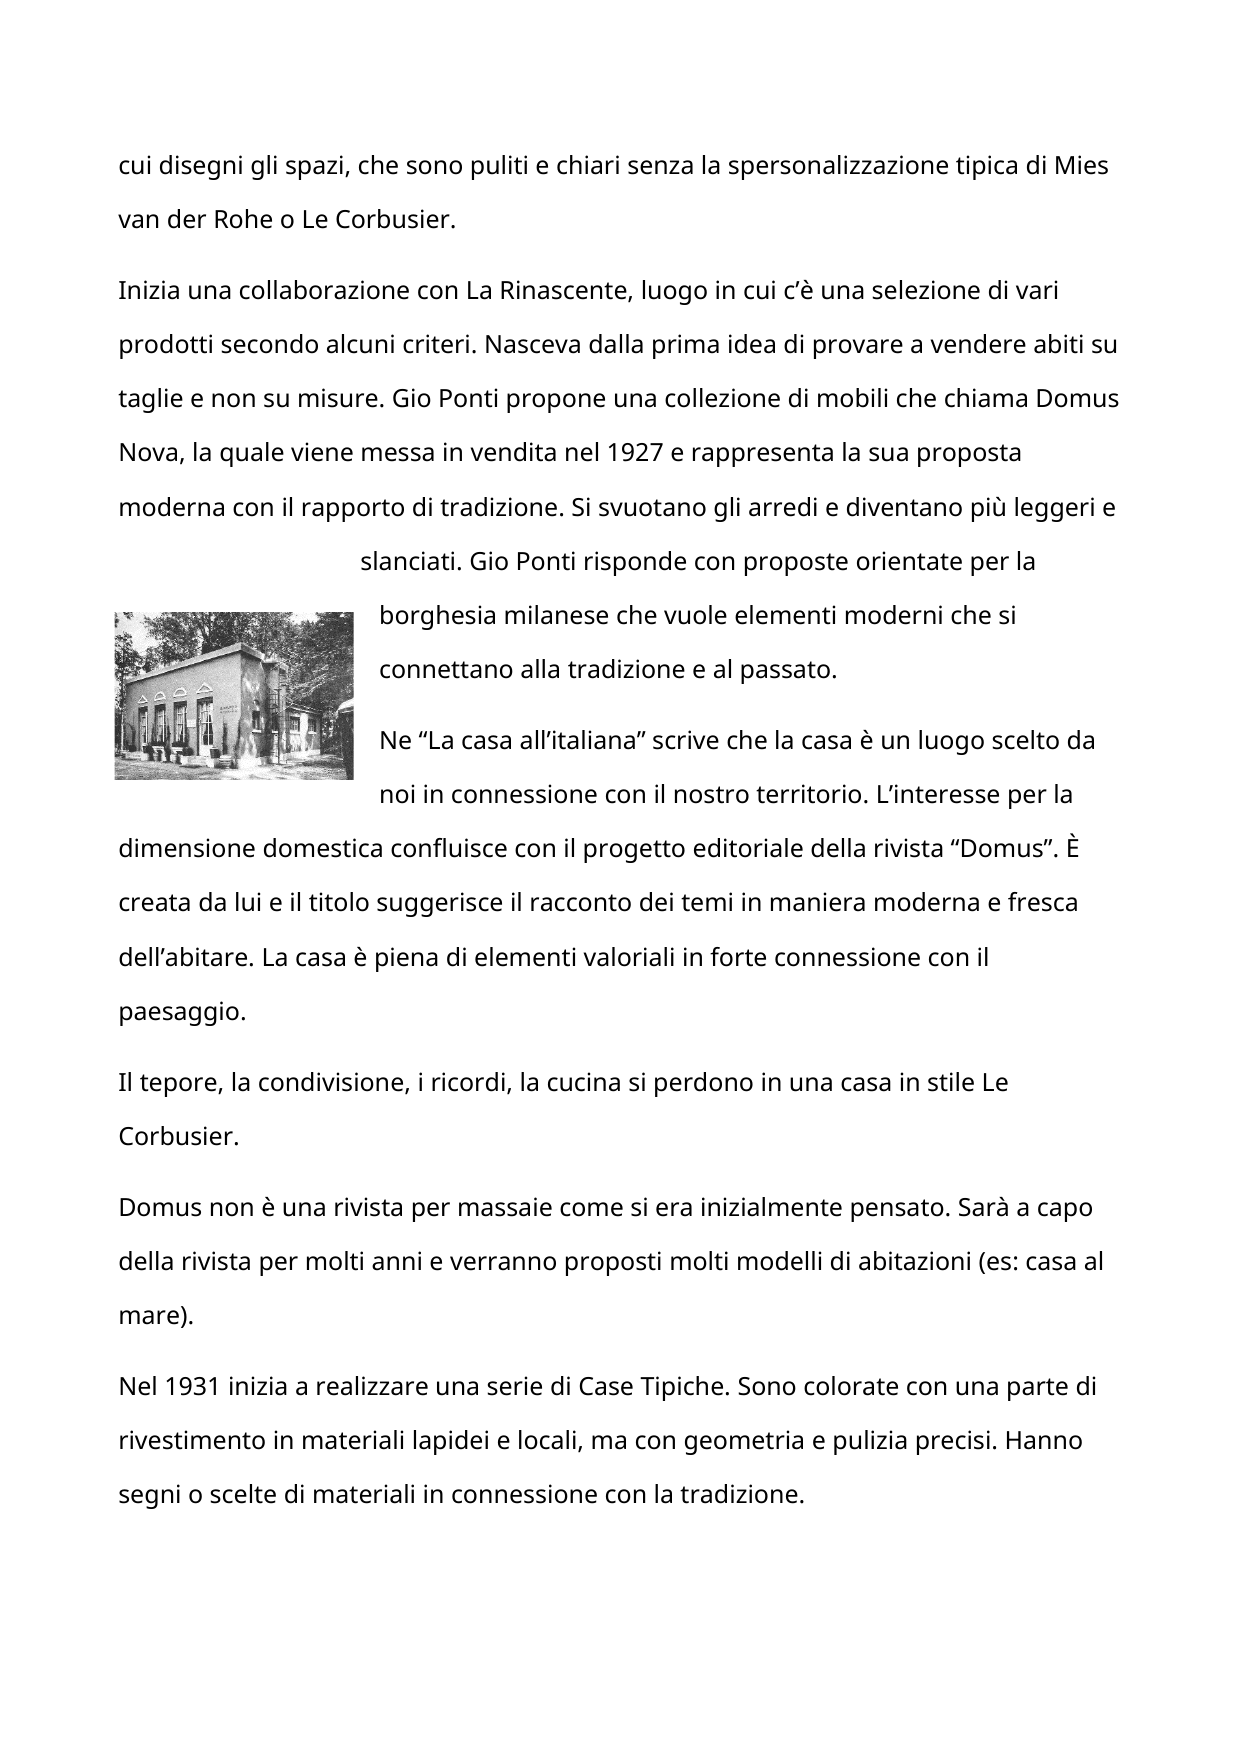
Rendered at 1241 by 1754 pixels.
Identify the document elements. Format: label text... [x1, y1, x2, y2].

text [118, 148, 1122, 247]
text Inizia una collaborazione con La Rinascente, luogo in cui c’è una selezione di vari prodotti secondo alcuni criteri. Nasceva dalla prima idea di provare a vendere abiti su taglie e non su misure. Gio Ponti propone una collezione di mobili che chiama Domus Nova, la quale viene messa in vendita nel 1927 e rappresenta la sua proposta moderna con il rapporto di tradizione. Si svuotano gli arredi e diventano più leggeri e slanciati. Gio Ponti risponde con proposte orientate per la borghesia milanese che vuole elementi moderni che si connettano alla tradizione e al passato. [118, 273, 1122, 697]
picture [113, 612, 354, 779]
text Domus non è una rivista per massaie come si era inizialmente pensato. Sarà a capo della rivista per molti anni e verranno proposti molti modelli di abitazioni (es: casa al mare). [118, 1189, 1122, 1343]
text Nel 1931 inizia a realizzare una serie di Case Tipiche. Sono colorate con una parte di rivestimento in materiali lapidei e locali, ma con geometria e pulizia precisi. Hanno segni o scelte di materiali in connessione con la tradizione. [118, 1368, 1122, 1522]
text Ne “La casa all’italiana” scrive che la casa è un luogo scelto da noi in connessione con il nostro territorio. L’interesse per la dimensione domestica confluisce con il progetto editoriale della rivista “Domus”. È creata da lui e il titolo suggerisce il racconto dei temi in maniera moderna e fresca dell’abitare. La casa è piena di elementi valoriali in forte connessione con il paesaggio. [118, 723, 1122, 1039]
text Il tepore, la condivisione, i ricordi, la cucina si perdono in una casa in stile Le Corbusier. [118, 1064, 1122, 1164]
